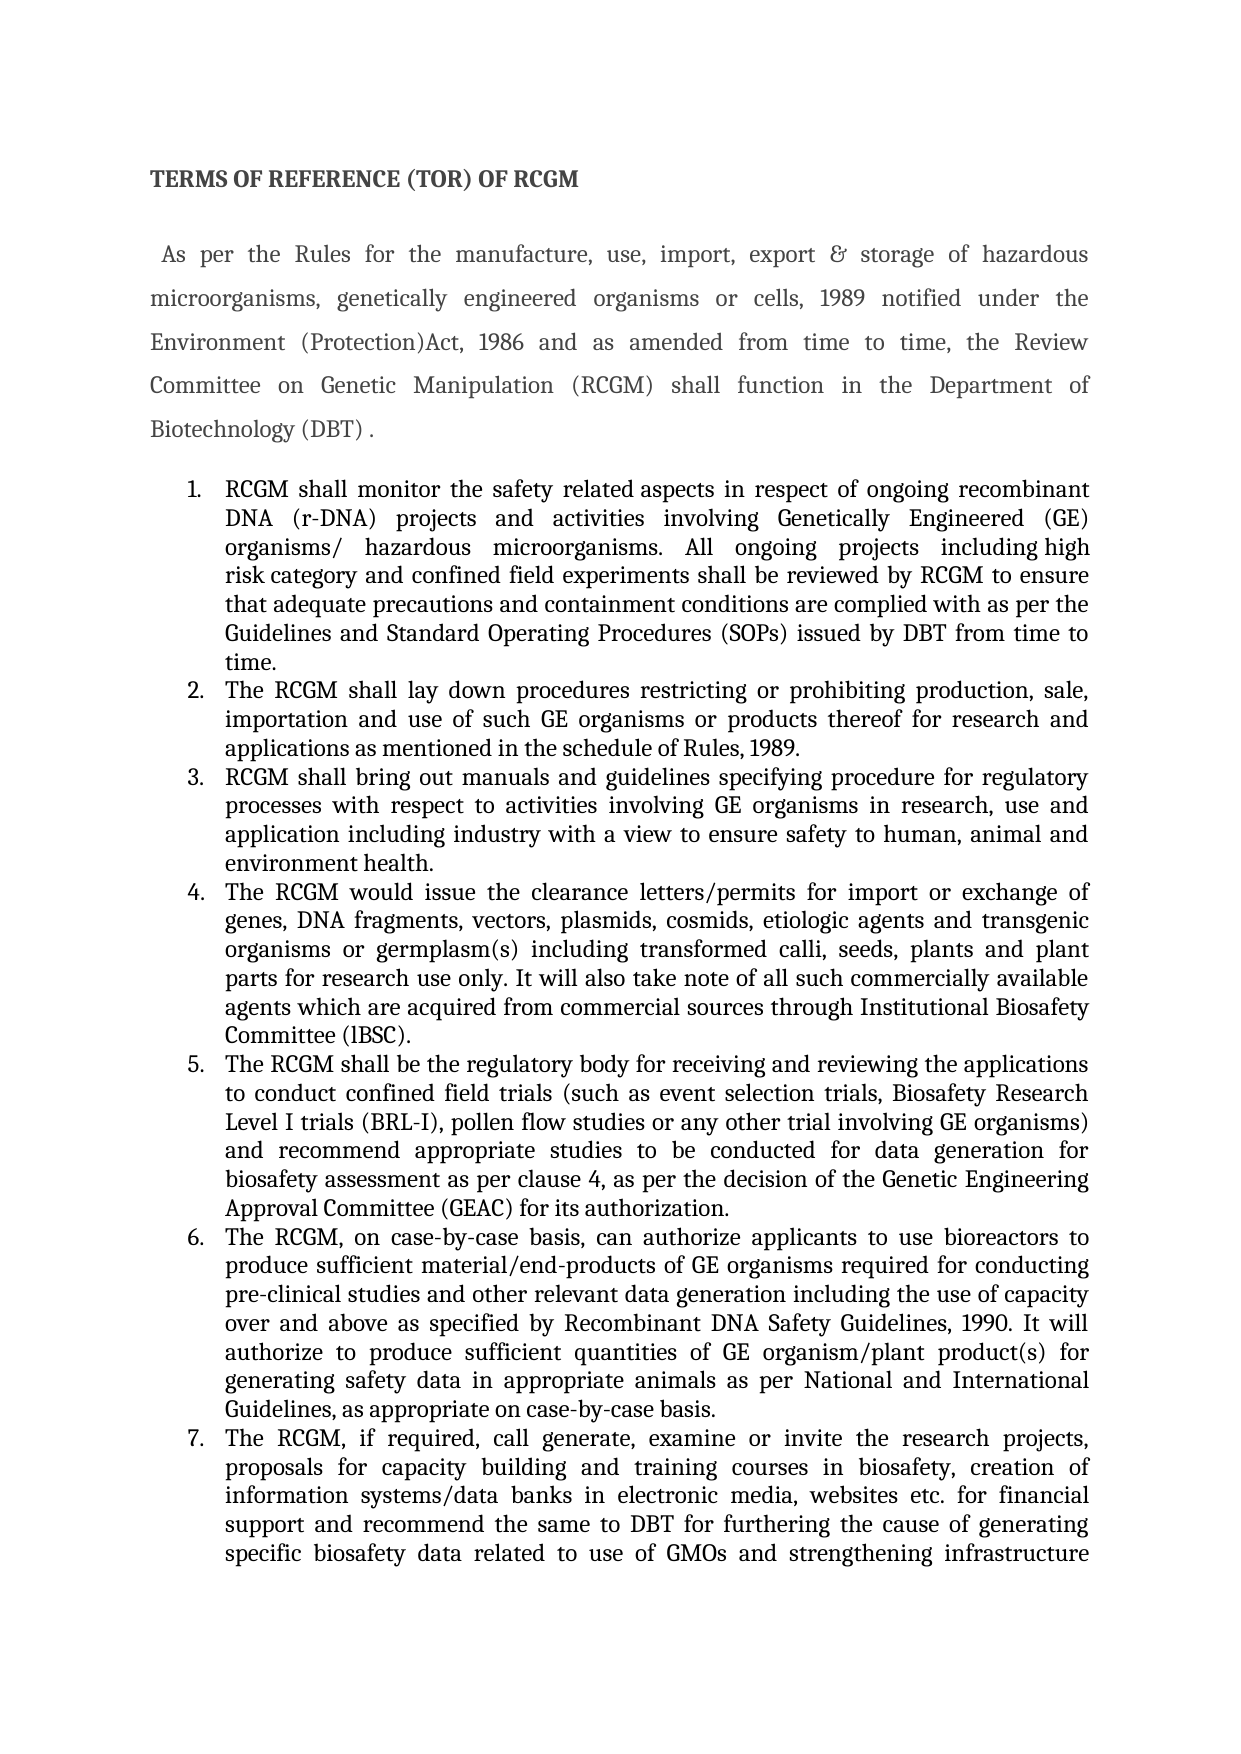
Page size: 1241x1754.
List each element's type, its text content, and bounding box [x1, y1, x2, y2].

list RCGM shall bring out manuals and guidelines specifying procedure for regulatory processes with respect to activities involving GE organisms in research, use and application including industry with a view to ensure safety to human, animal and environment health. [187, 762, 1090, 877]
text As per the Rules for the manufacture, use, import, export & storage of hazardous microorganisms, genetically engineered organisms or cells, 1989 notified under the Environment (Protection)Act, 1986 and as amended from time to time, the Review Committee on Genetic Manipulation (RCGM) shall function in the Department of Biotechnology (DBT) . [150, 225, 1090, 444]
list The RCGM shall be the regulatory body for receiving and reviewing the applications to conduct confined field trials (such as event selection trials, Biosafety Research Level I trials (BRL-I), pollen flow studies or any other trial involving GE organisms) and recommend appropriate studies to be conducted for data generation for biosafety assessment as per clause 4, as per the decision of the Genetic Engineering Approval Committee (GEAC) for its authorization. [187, 1050, 1090, 1222]
list The RCGM would issue the clearance letters/permits for import or exchange of genes, DNA fragments, vectors, plasmids, cosmids, etiologic agents and transgenic organisms or germplasm(s) including transformed calli, seeds, plants and plant parts for research use only. It will also take note of all such commercially available agents which are acquired from commercial sources through Institutional Biosafety Committee (lBSC). [187, 877, 1090, 1050]
list The RCGM, on case-by-case basis, can authorize applicants to use bioreactors to produce sufficient material/end-products of GE organisms required for conducting pre-clinical studies and other relevant data generation including the use of capacity over and above as specified by Recombinant DNA Safety Guidelines, 1990. It will authorize to produce sufficient quantities of GE organism/plant product(s) for generating safety data in appropriate animals as per National and International Guidelines, as appropriate on case-by-case basis. [187, 1222, 1090, 1424]
text TERMS OF REFERENCE (TOR) OF RCGM [150, 150, 1090, 194]
list The RCGM shall lay down procedures restricting or prohibiting production, sale, importation and use of such GE organisms or products thereof for research and applications as mentioned in the schedule of Rules, 1989. [187, 676, 1090, 762]
list RCGM shall monitor the safety related aspects in respect of ongoing recombinant DNA (r-DNA) projects and activities involving Genetically Engineered (GE) organisms/ hazardous microorganisms. All ongoing projects including high risk category and confined field experiments shall be reviewed by RCGM to ensure that adequate precautions and containment conditions are complied with as per the Guidelines and Standard Operating Procedures (SOPs) issued by DBT from time to time. [187, 475, 1090, 676]
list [187, 1424, 1090, 1567]
